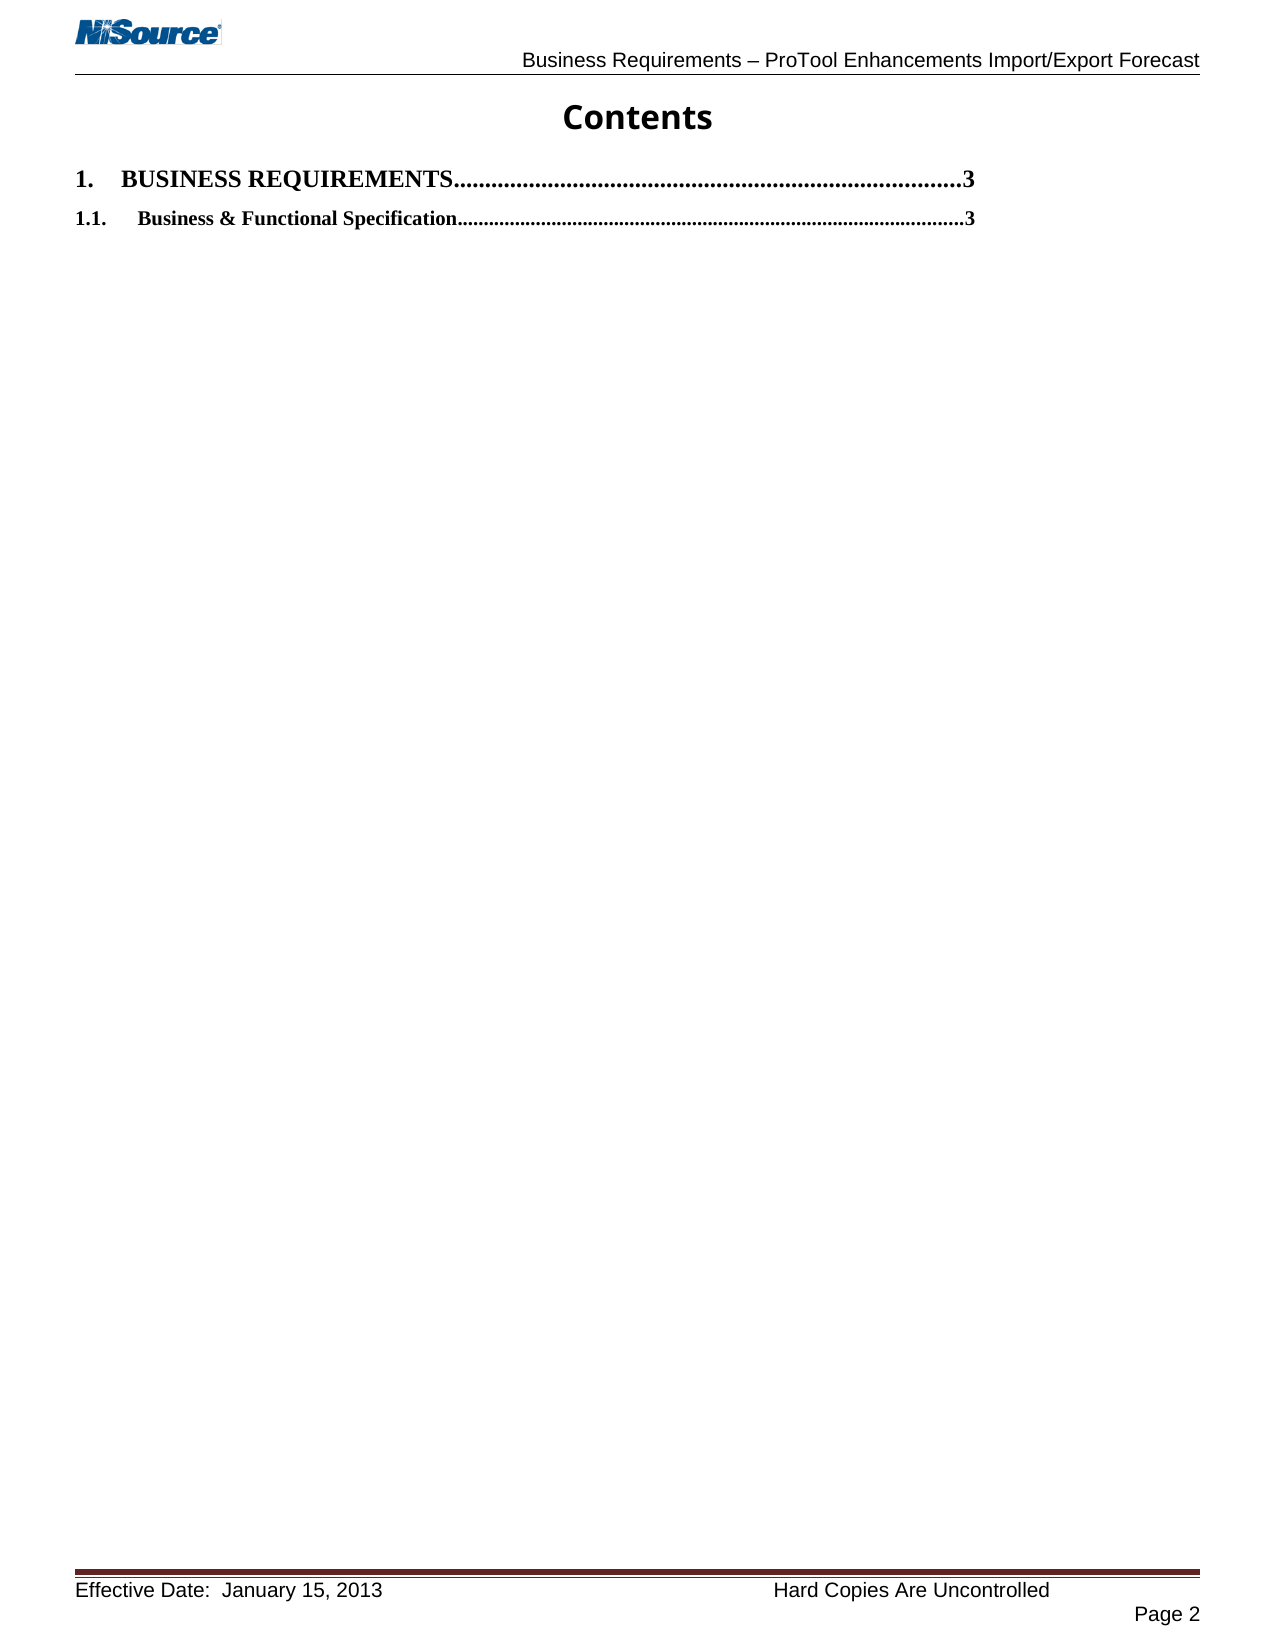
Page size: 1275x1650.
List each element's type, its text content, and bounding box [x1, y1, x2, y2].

text Contents [75, 94, 1200, 139]
picture [75, 19, 222, 45]
text 1. Business Requirements 3 [75, 164, 1200, 193]
text 1.1. Business & Functional Specification 3 [75, 205, 1200, 229]
